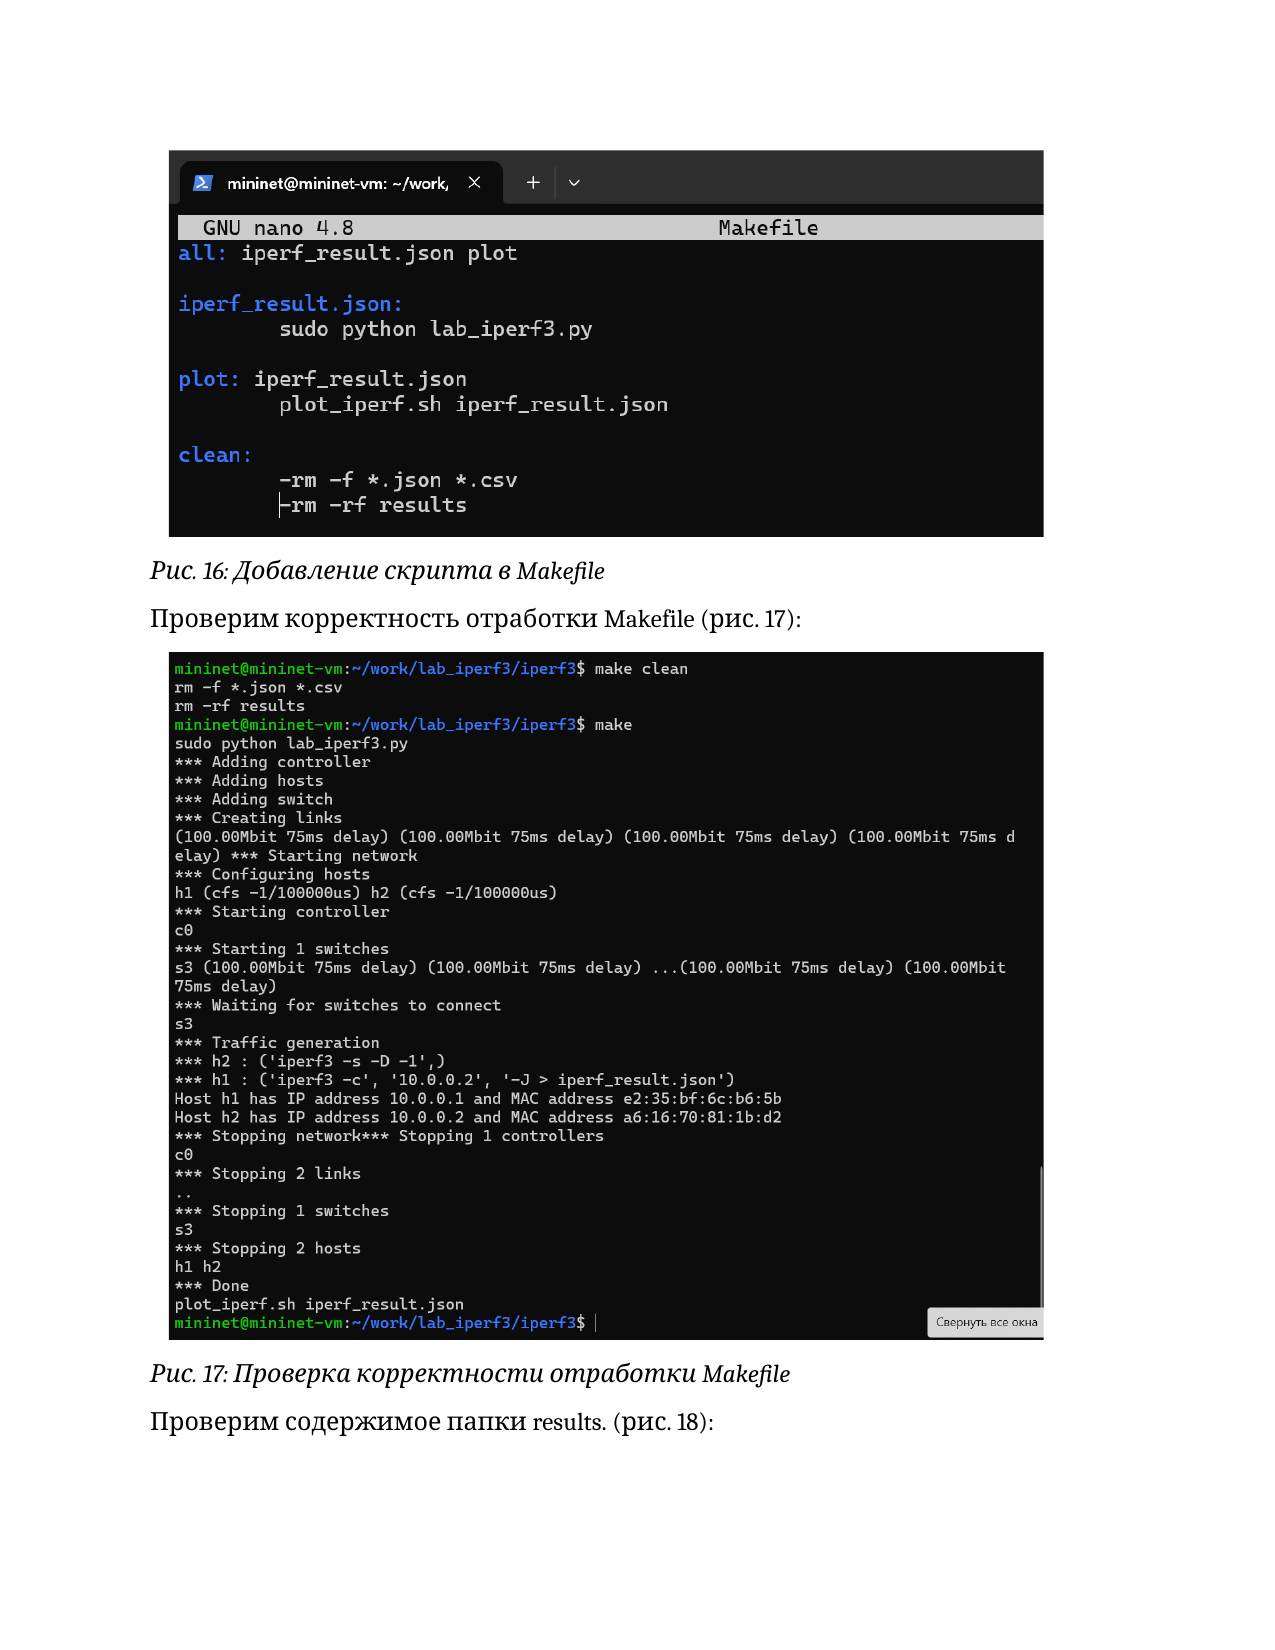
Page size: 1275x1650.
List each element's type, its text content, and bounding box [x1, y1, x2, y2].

picture [168, 652, 1044, 1340]
text Рис. 17: Проверка корректности отработки Makefile [150, 1360, 1125, 1389]
text Проверим корректность отработки Makefile (рис. 17): [150, 605, 1125, 633]
picture [168, 150, 1044, 537]
text Рис. 16: Добавление скрипта в Makefile [150, 557, 1125, 586]
text Проверим содержимое папки results. (рис. 18): [150, 1407, 1125, 1436]
